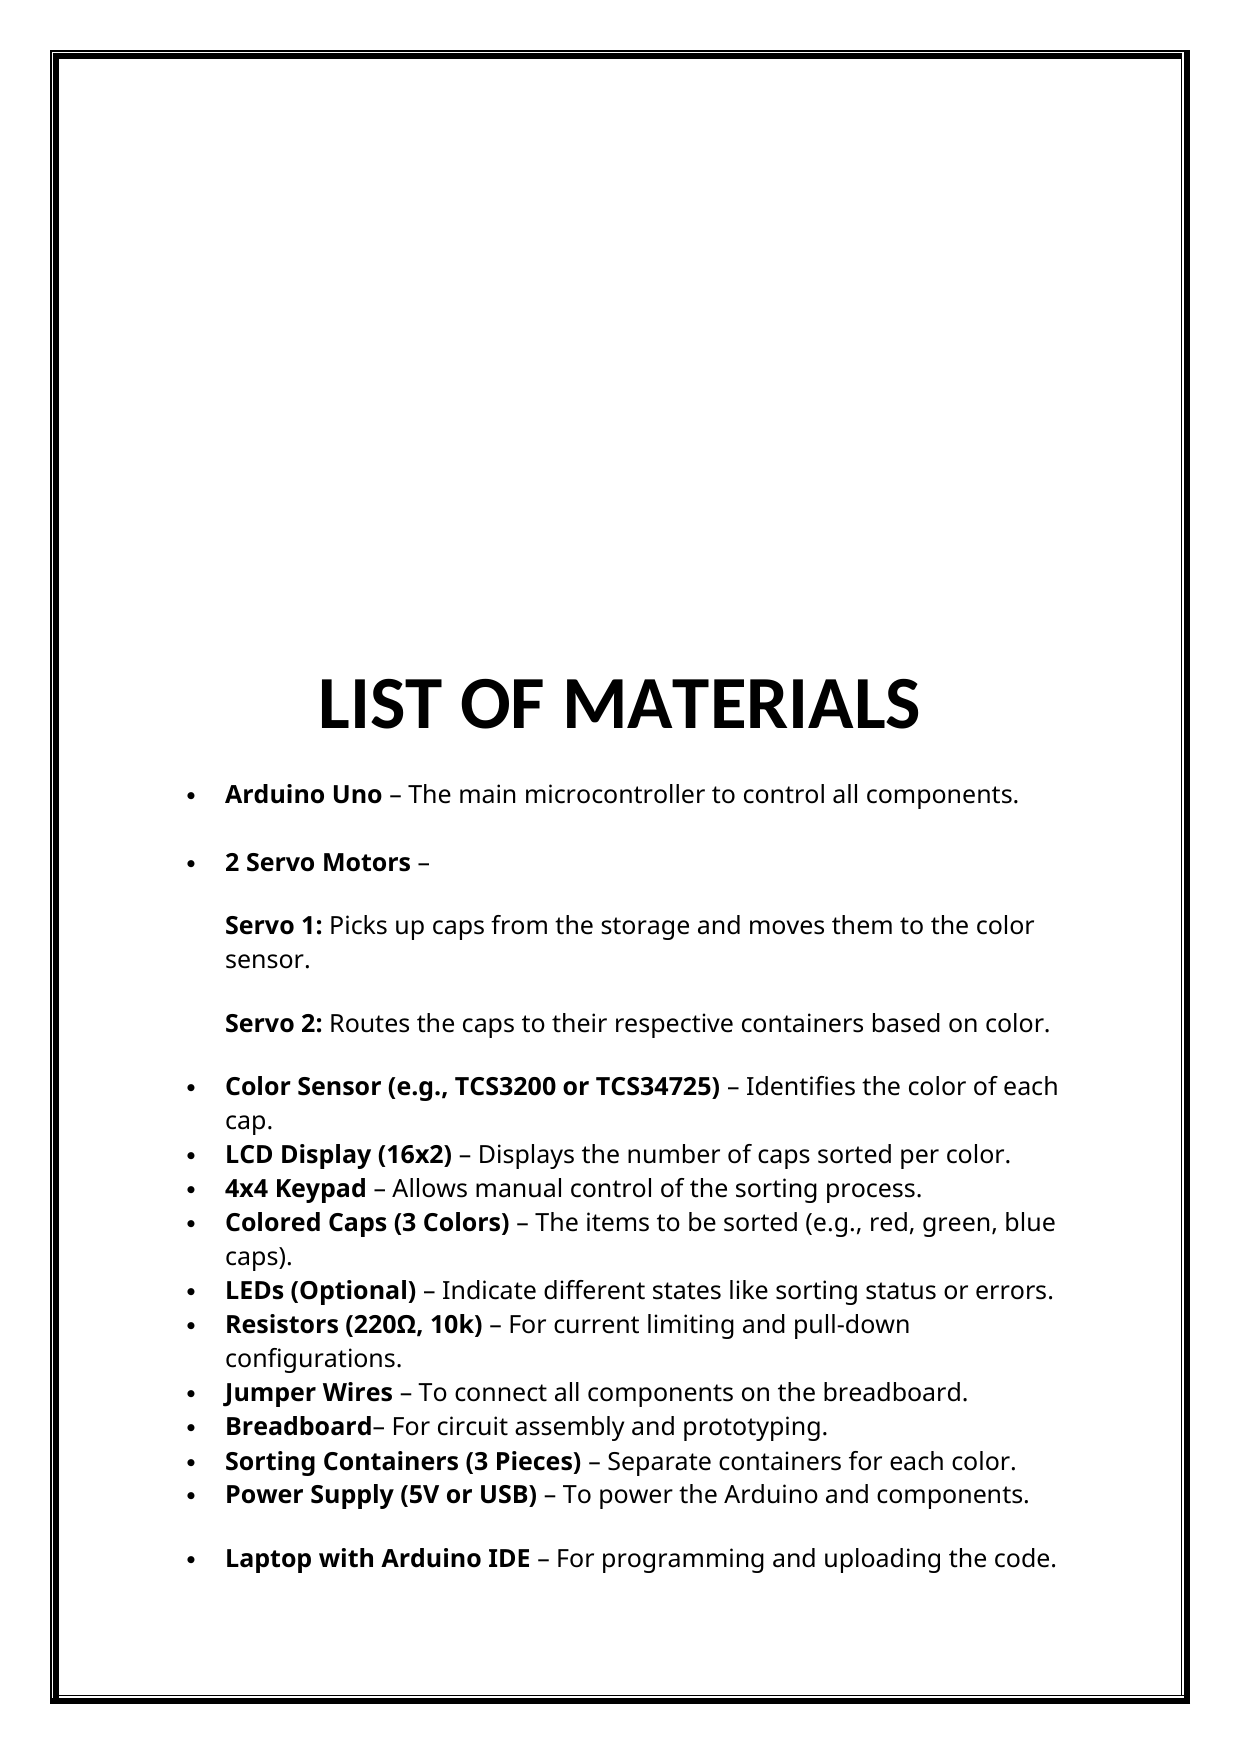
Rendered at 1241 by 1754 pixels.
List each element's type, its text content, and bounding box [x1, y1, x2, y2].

list Power Supply (5V or USB) – To power the Arduino and components. [187, 1477, 1090, 1511]
list Sorting Containers (3 Pieces) – Separate containers for each color. [187, 1443, 1090, 1477]
list LCD Display (16x2) – Displays the number of caps sorted per color. [187, 1137, 1090, 1171]
list Color Sensor (e.g., TCS3200 or TCS34725) – Identifies the color of each cap. [187, 1068, 1090, 1137]
list 4x4 Keypad – Allows manual control of the sorting process. [187, 1171, 1090, 1205]
list Laptop with Arduino IDE – For programming and uploading the code. [187, 1540, 1090, 1574]
text LIST OF MATERIALS [150, 656, 1090, 747]
list Resistors (220Ω, 10k) – For current limiting and pull-down configurations. [187, 1307, 1090, 1375]
list 2 Servo Motors – [187, 845, 1090, 879]
list Colored Caps (3 Colors) – The items to be sorted (e.g., red, green, blue caps). [187, 1205, 1090, 1273]
list LEDs (Optional) – Indicate different states like sorting status or errors. [187, 1273, 1090, 1307]
text Servo 2: Routes the caps to their respective containers based on color. [225, 1005, 1090, 1039]
list Jumper Wires – To connect all components on the breadboard. [187, 1375, 1090, 1409]
list Breadboard– For circuit assembly and prototyping. [187, 1409, 1090, 1443]
text Servo 1: Picks up caps from the storage and moves them to the color sensor. [225, 908, 1090, 976]
list Arduino Uno – The main microcontroller to control all components. [187, 777, 1090, 811]
